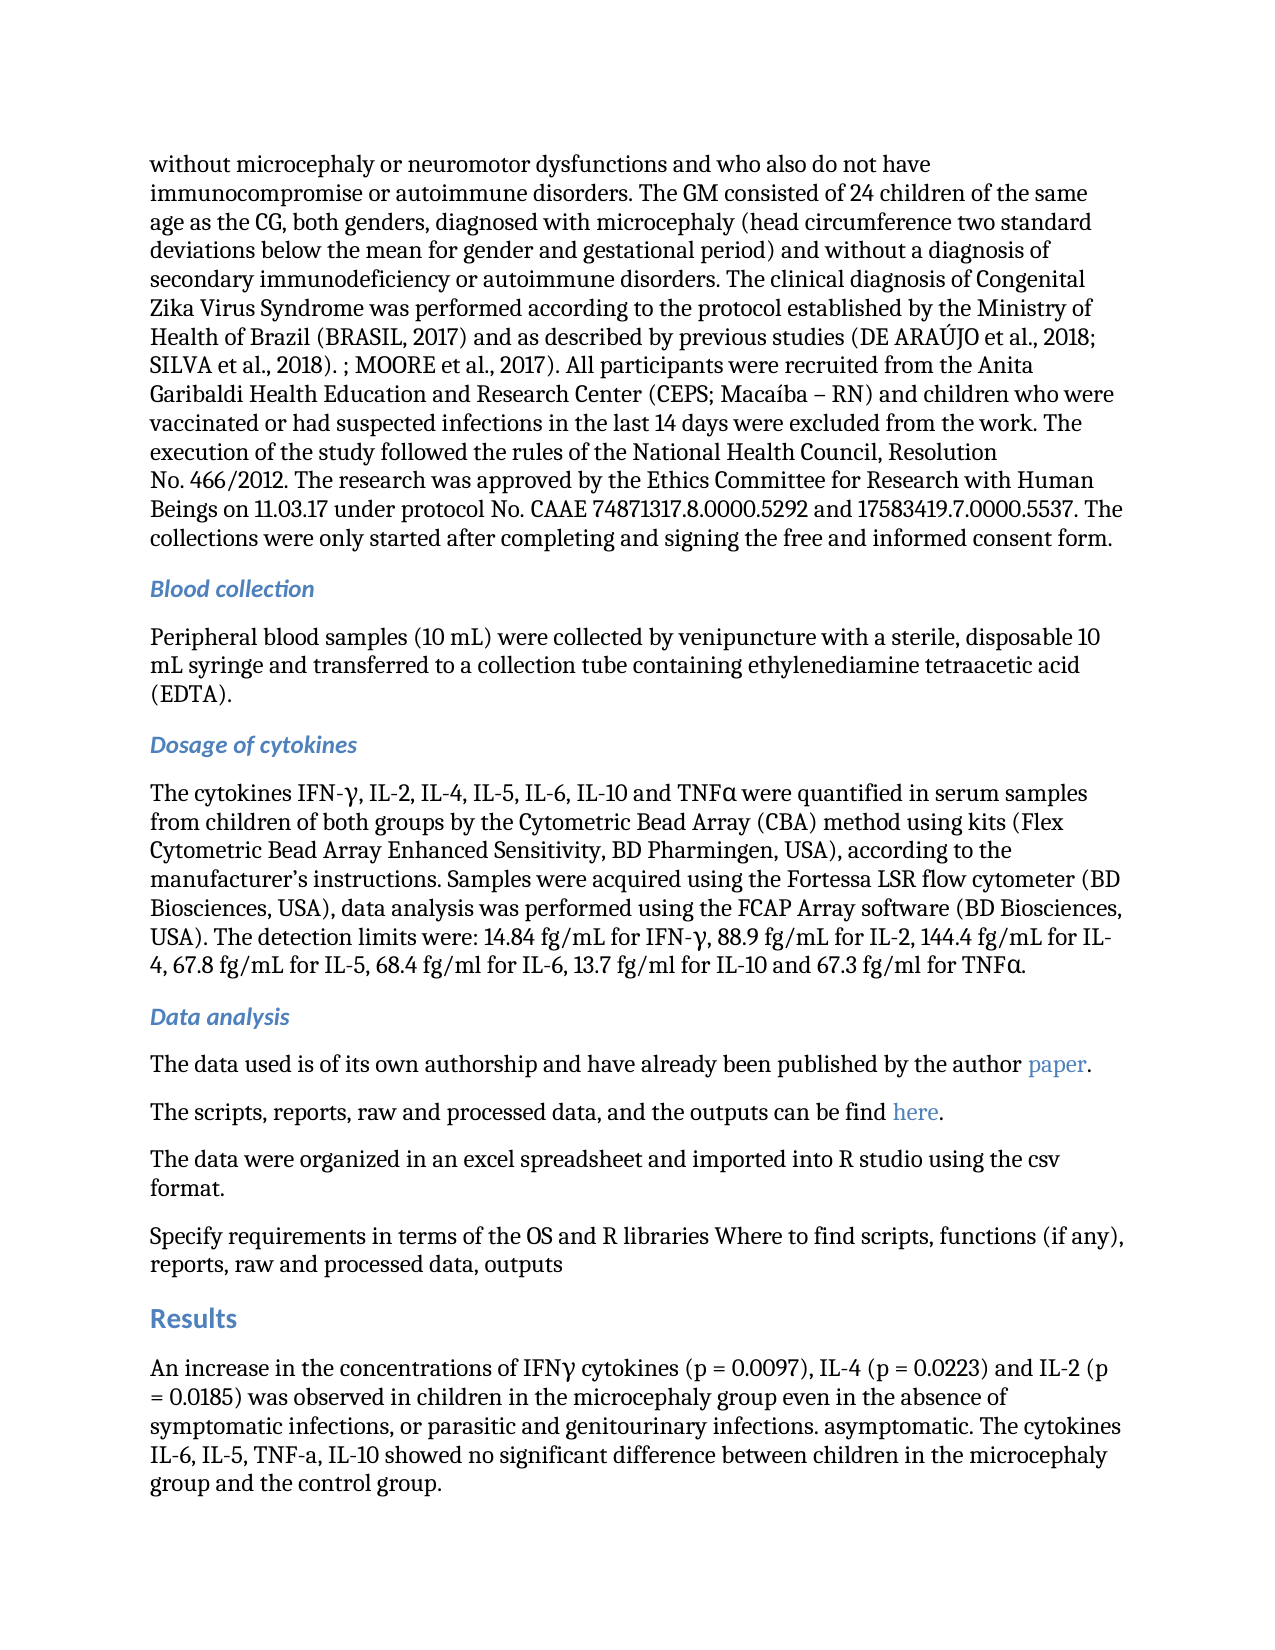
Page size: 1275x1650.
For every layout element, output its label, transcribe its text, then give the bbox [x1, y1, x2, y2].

text The data were organized in an excel spreadsheet and imported into R studio using the csv format. [150, 1145, 1125, 1203]
subtitle Results [150, 1300, 1125, 1336]
subtitle Dosage of cytokines [150, 730, 1125, 760]
text The cytokines IFN-γ, IL-2, IL-4, IL-5, IL-6, IL-10 and TNFα were quantified in serum samples from children of both groups by the Cytometric Bead Array (CBA) method using kits (Flex Cytometric Bead Array Enhanced Sensitivity, BD Pharmingen, USA), according to the manufacturer’s instructions. Samples were acquired using the Fortessa LSR flow cytometer (BD Biosciences, USA), data analysis was performed using the FCAP Array software (BD Biosciences, USA). The detection limits were: 14.84 fg/mL for IFN-γ, 88.9 fg/mL for IL-2, 144.4 fg/mL for IL-4, 67.8 fg/mL for IL-5, 68.4 fg/ml for IL-6, 13.7 fg/ml for IL-10 and 67.3 fg/ml for TNFα. [150, 779, 1125, 980]
text Specify requirements in terms of the OS and R libraries Where to find scripts, functions (if any), reports, raw and processed data, outputs [150, 1222, 1125, 1279]
subtitle Blood collection [150, 573, 1125, 604]
text The data used is of its own authorship and have already been published by the author paper. [150, 1050, 1125, 1079]
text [150, 150, 1125, 552]
text The scripts, reports, raw and processed data, and the outputs can be find here. [150, 1098, 1125, 1127]
text An increase in the concentrations of IFNγ cytokines (p = 0.0097), IL-4 (p = 0.0223) and IL-2 (p = 0.0185) was observed in children in the microcephaly group even in the absence of symptomatic infections, or parasitic and genitourinary infections. asymptomatic. The cytokines IL-6, IL-5, TNF-a, IL-10 showed no significant difference between children in the microcephaly group and the control group. [150, 1354, 1125, 1498]
subtitle Data analysis [150, 1001, 1125, 1032]
text Peripheral blood samples (10 mL) were collected by venipuncture with a sterile, disposable 10 mL syringe and transferred to a collection tube containing ethylenediamine tetraacetic acid (EDTA). [150, 623, 1125, 709]
